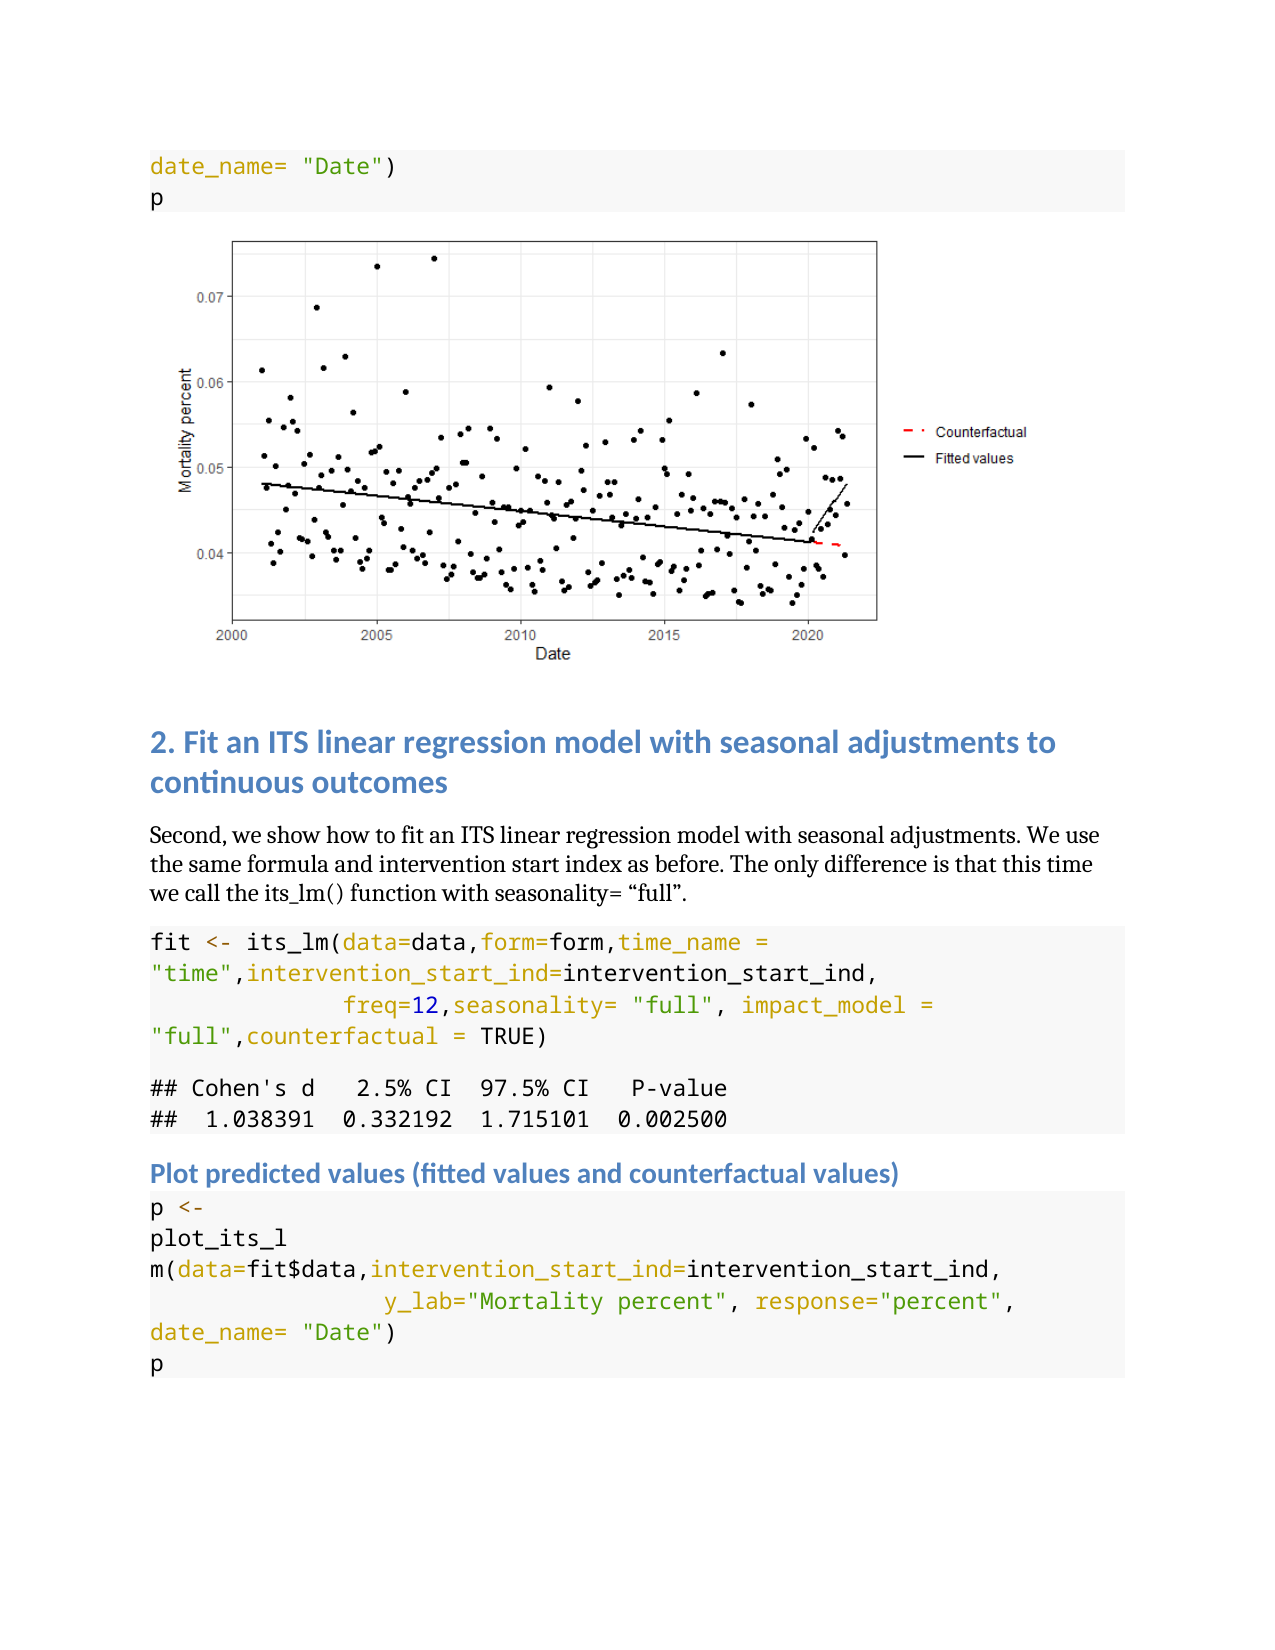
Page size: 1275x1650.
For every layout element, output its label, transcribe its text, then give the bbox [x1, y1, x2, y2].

text Second, we show how to fit an ITS linear regression model with seasonal adjustments. We use the same formula and intervention start index as before. The only difference is that this time we call the its_lm() function with seasonality= “full”. [150, 821, 1125, 907]
text ## Cohen's d 2.5% CI 97.5% CI P-value ## 1.038391 0.332192 1.715101 0.002500 [150, 1072, 1125, 1134]
subtitle 2. Fit an ITS linear regression model with seasonal adjustments to continuous outcomes [150, 721, 1125, 802]
text fit <- its_lm(data=data,form=form,time_name = "time",intervention_start_ind=intervention_start_ind, freq=12,seasonality= "full", impact_model = "full",counterfactual = TRUE) [150, 926, 1125, 1051]
subtitle Plot predicted values (fitted values and counterfactual values) [150, 1155, 1125, 1191]
picture [168, 233, 1044, 671]
